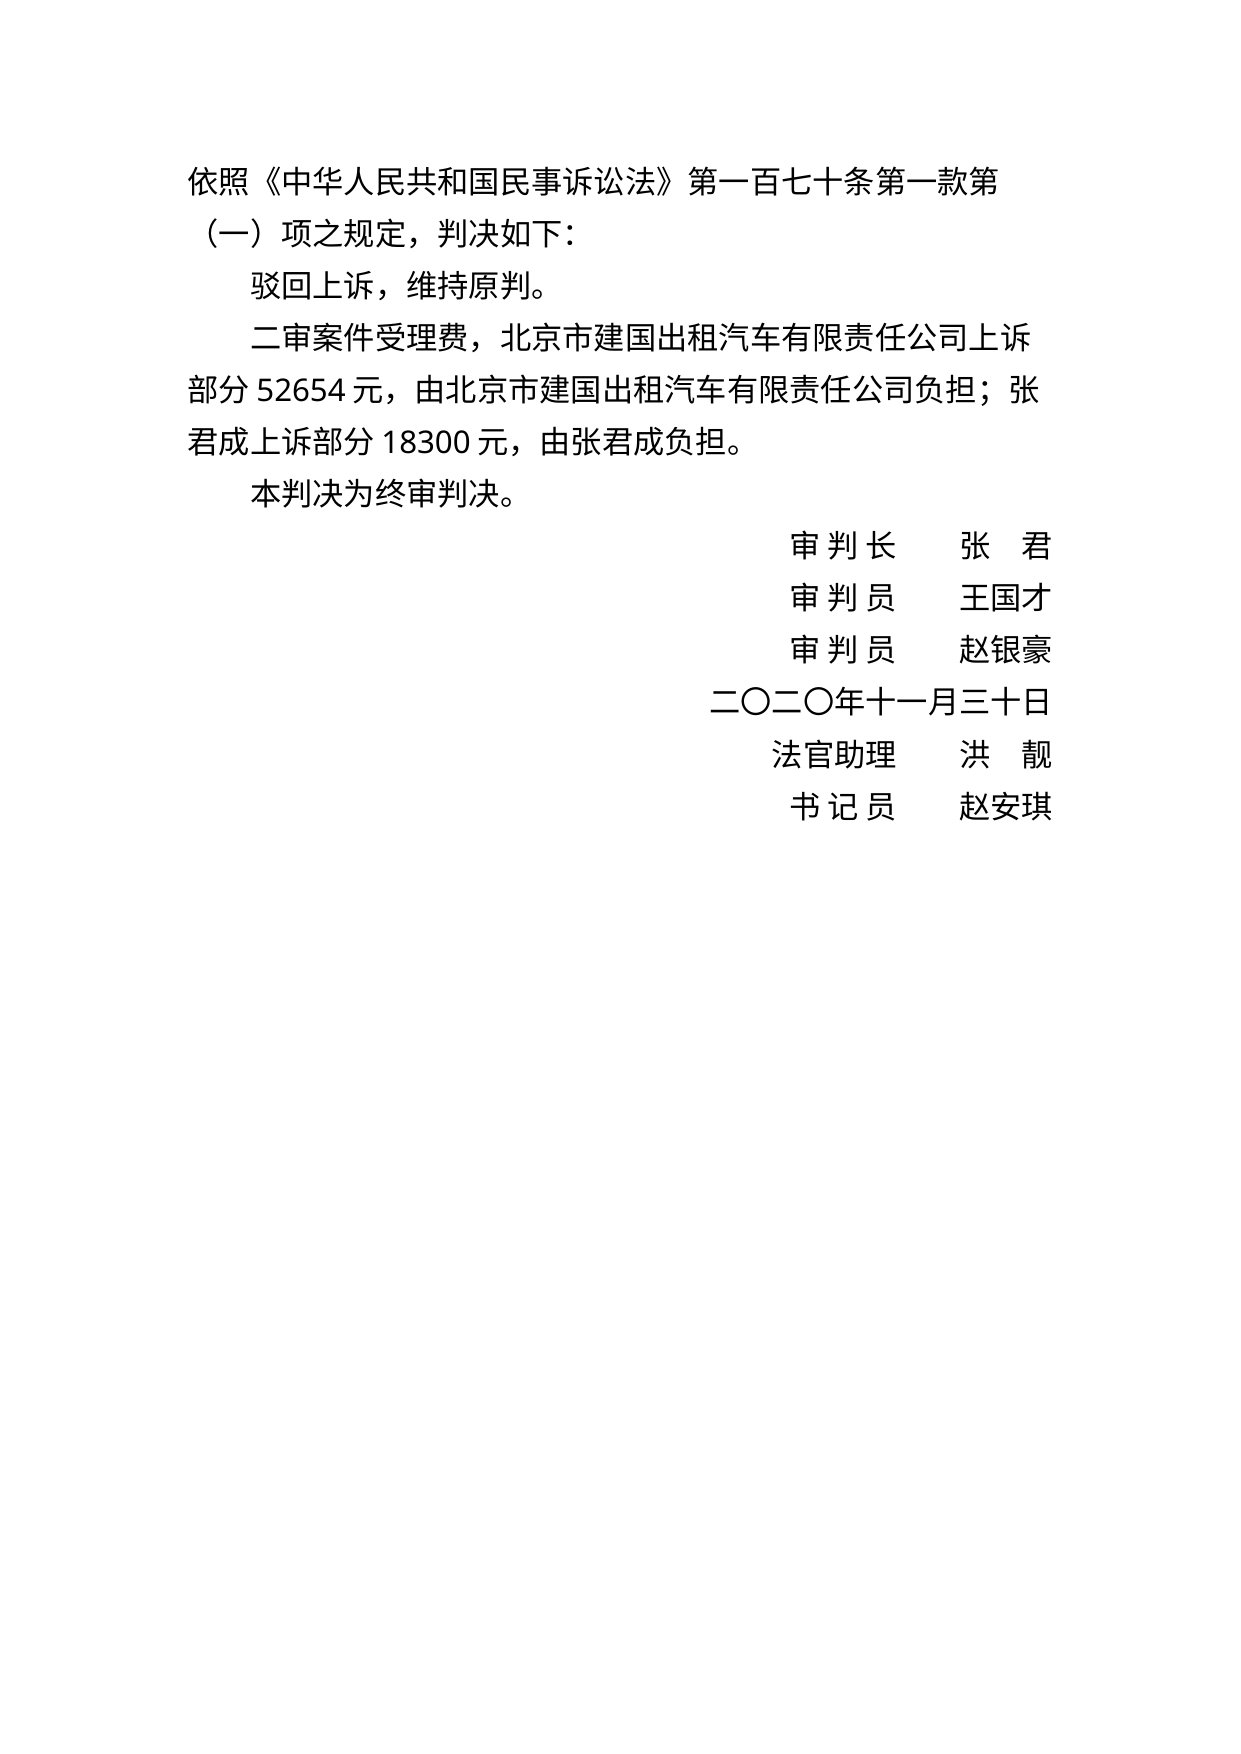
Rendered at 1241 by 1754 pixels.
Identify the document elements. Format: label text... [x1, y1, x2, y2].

text 驳回上诉，维持原判。 [187, 254, 1053, 306]
text 二审案件受理费，北京市建国出租汽车有限责任公司上诉部分52654元，由北京市建国出租汽车有限责任公司负担；张君成上诉部分18300元，由张君成负担。 [187, 306, 1053, 462]
text 二〇二〇年十一月三十日 [187, 671, 1053, 723]
text 审 判 长 张 君 [187, 514, 1053, 567]
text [187, 150, 1053, 254]
text 法官助理 洪 靓 [187, 723, 1053, 775]
text 书 记 员 赵安琪 [187, 775, 1053, 827]
text 本判决为终审判决。 [187, 462, 1053, 514]
text 审 判 员 赵银豪 [187, 619, 1053, 671]
text 审 判 员 王国才 [187, 567, 1053, 619]
